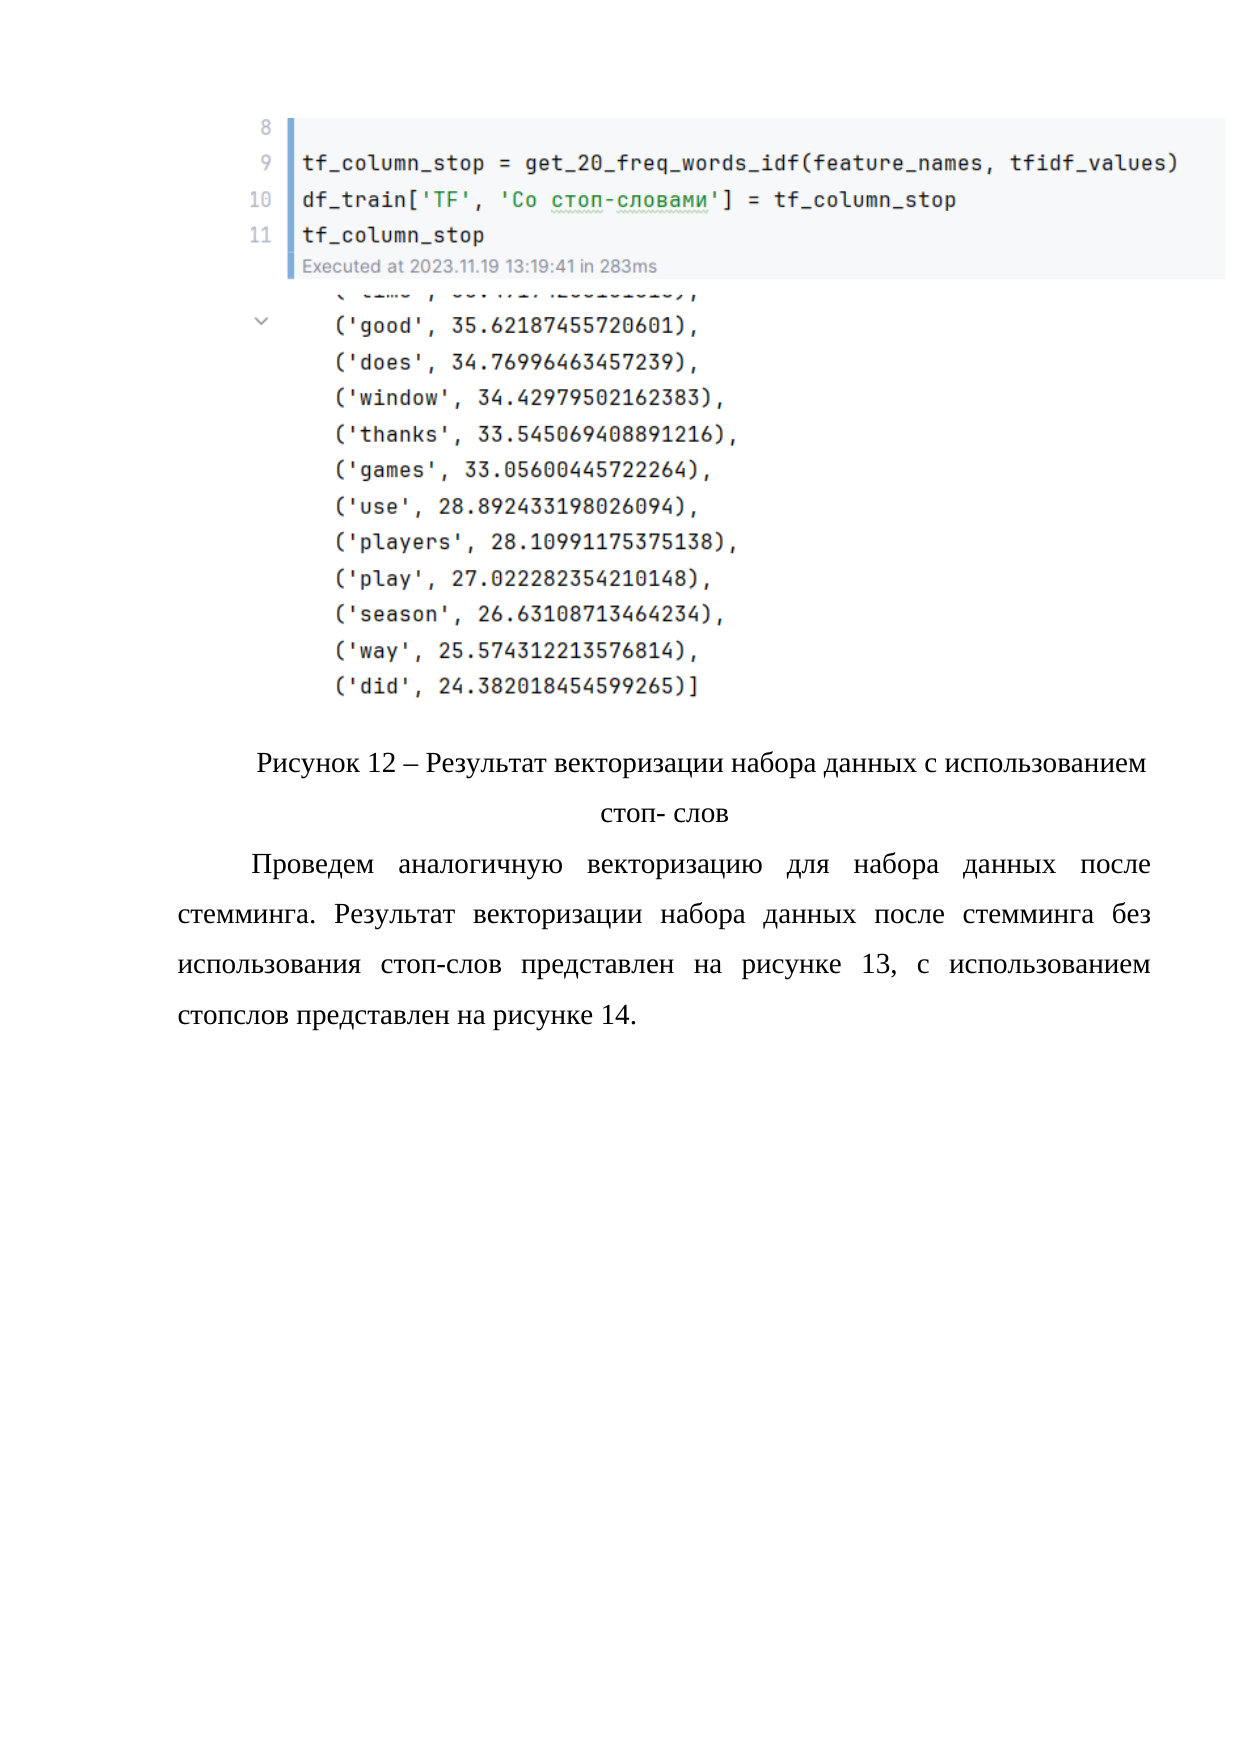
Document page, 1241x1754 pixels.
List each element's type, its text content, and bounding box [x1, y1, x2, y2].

text Рисунок 12 – Результат векторизации набора данных с использованием стоп- слов [177, 745, 1152, 829]
picture [251, 118, 1226, 729]
text Проведем аналогичную векторизацию для набора данных после стемминга. Результат векторизации набора данных после стемминга без использования стоп-слов представлен на рисунке 13, с использованием стопслов представлен на рисунке 14. [177, 846, 1152, 1030]
